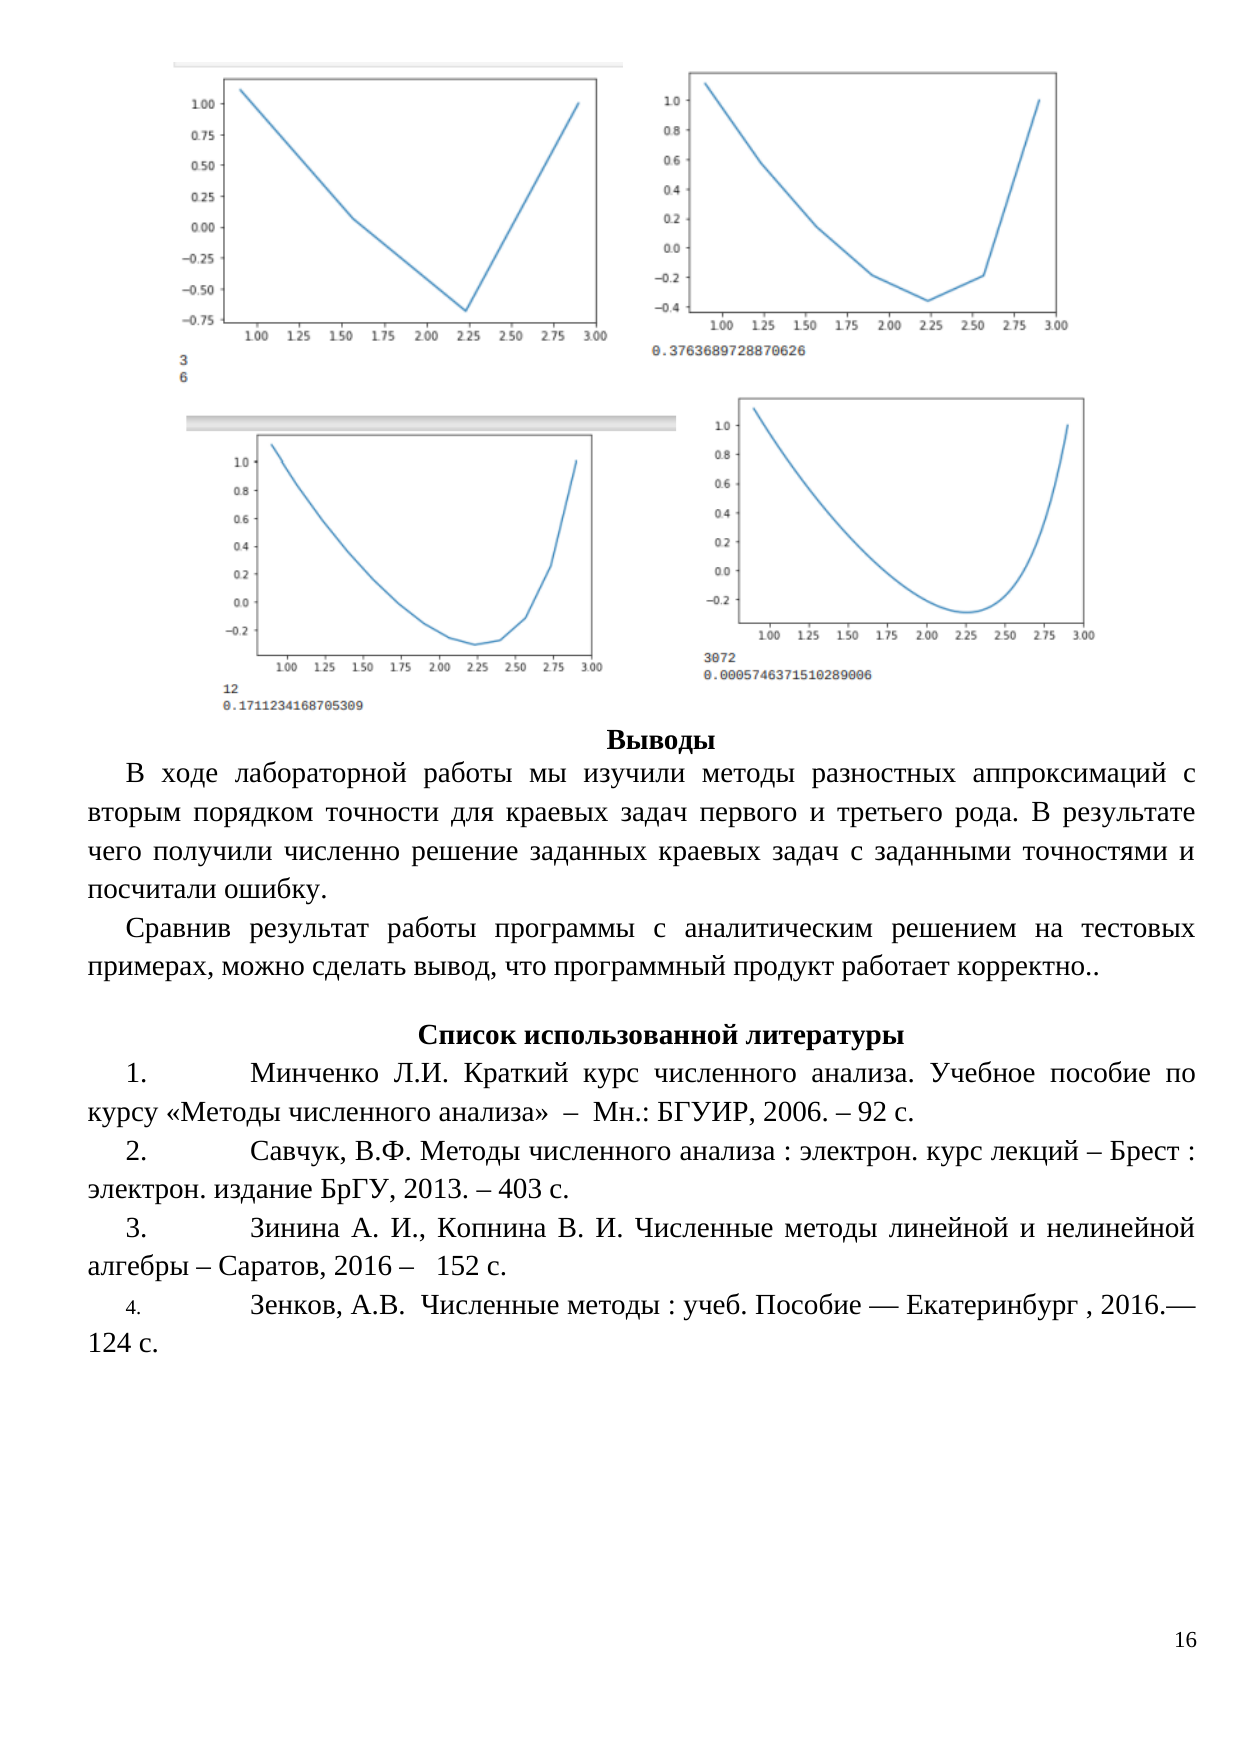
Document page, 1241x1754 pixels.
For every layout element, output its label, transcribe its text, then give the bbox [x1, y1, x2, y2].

picture [684, 392, 1136, 715]
picture [631, 67, 1154, 385]
text Список использованной литературы [87, 1017, 1197, 1051]
list Савчук, В.Ф. Методы численного анализа : электрон. курс лекций – Брест : электрон. издание БрГУ, 2013. – 403 с. [87, 1133, 1197, 1205]
list Зинина А. И., Копнина В. И. Численные методы линейной и нелинейной алгебры – Саратов, 2016 – 152 с. [87, 1210, 1197, 1282]
subtitle Выводы [125, 722, 1197, 756]
list Минченко Л.И. Краткий курс численного анализа. Учебное пособие по курсу «Методы численного анализа» – Мн.: БГУИР, 2006. – 92 с. [87, 1056, 1197, 1128]
picture [186, 412, 677, 715]
text В ходе лабораторной работы мы изучили методы разностных аппроксимаций с вторым порядком точности для краевых задач первого и третьего рода. В результате чего получили численно решение заданных краевых задач с заданными точностями и посчитали ошибку. [87, 756, 1197, 905]
list Зенков, А.В. Численные методы : учеб. Пособие — Екатеринбург , 2016.— 124 с. [87, 1287, 1197, 1359]
text Сравнив результат работы программы с аналитическим решением на тестовых примерах, можно сделать вывод, что программный продукт работает корректно.. [87, 910, 1197, 982]
picture [168, 62, 623, 385]
